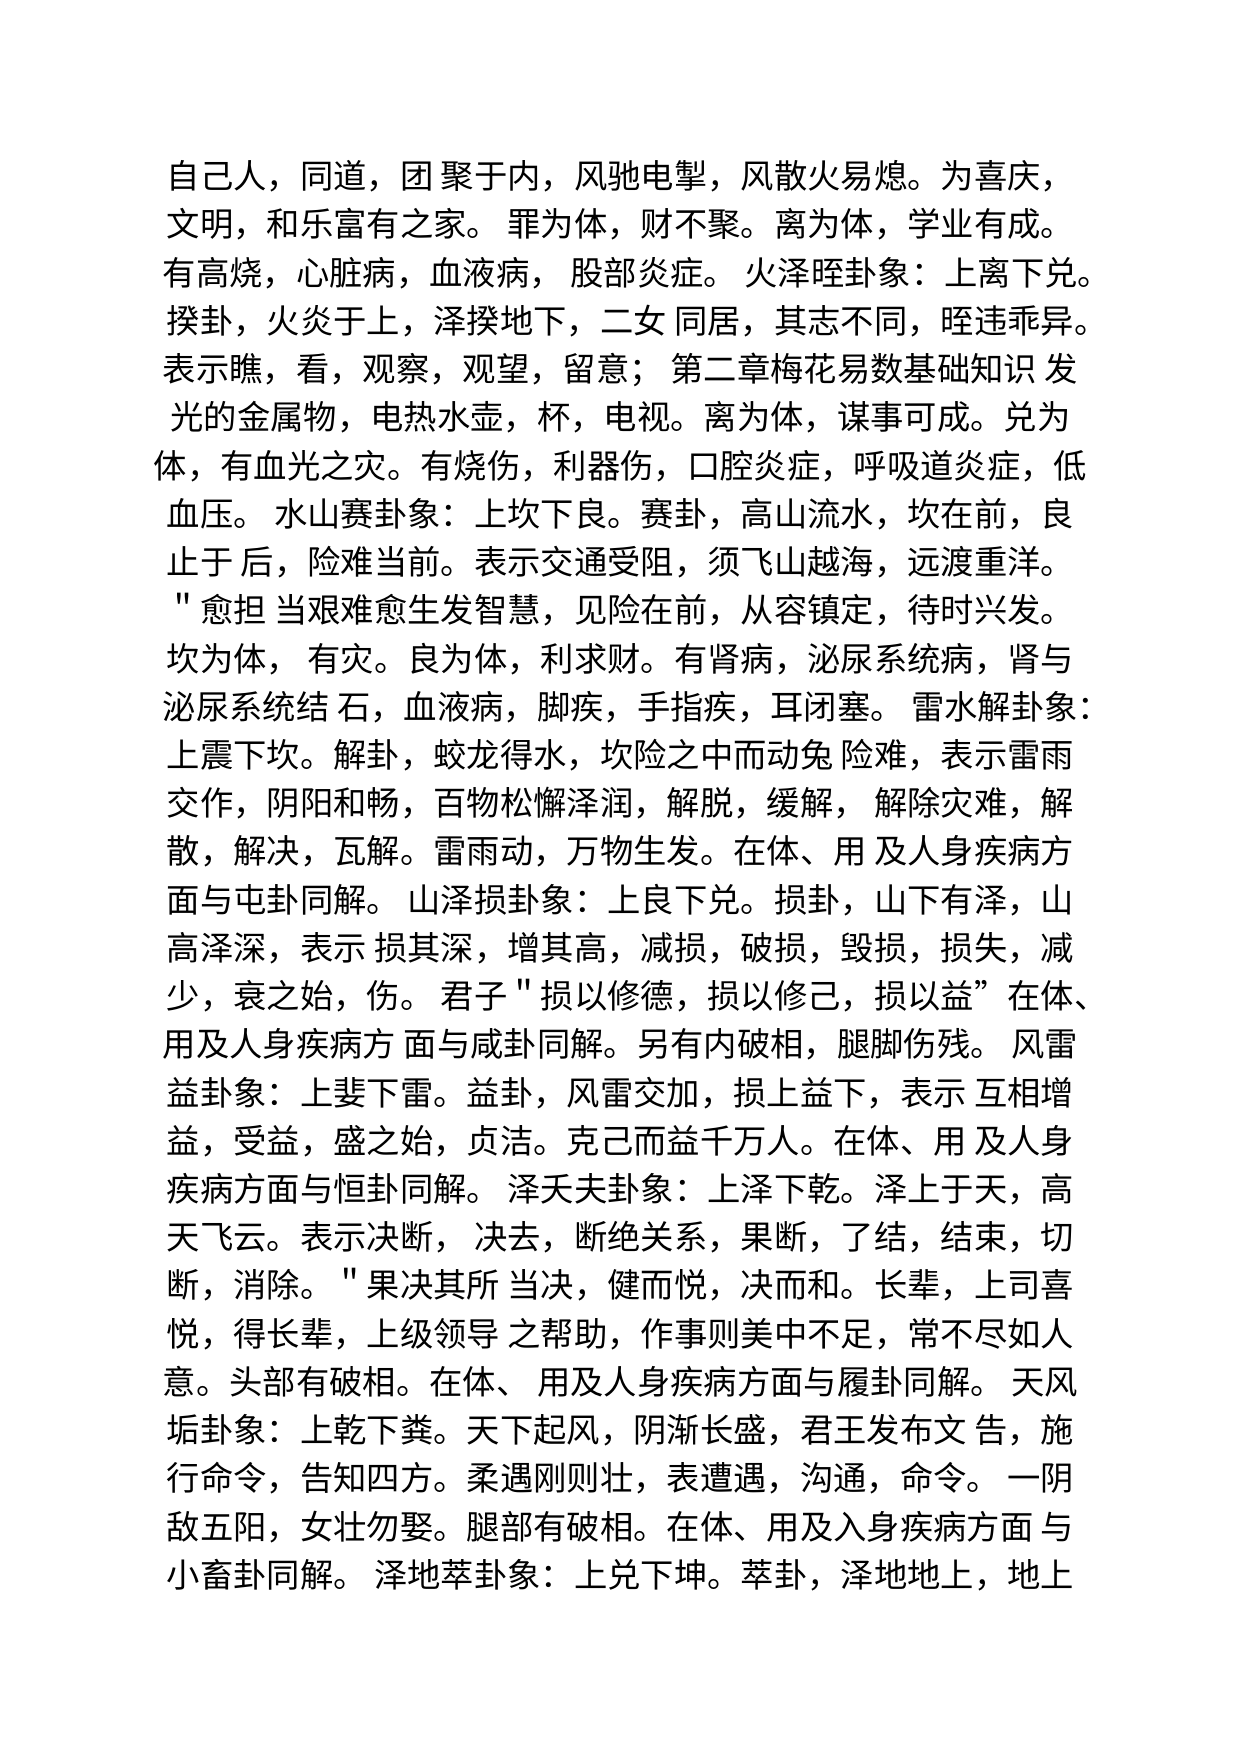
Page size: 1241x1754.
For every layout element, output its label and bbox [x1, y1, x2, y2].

text [150, 150, 1090, 1597]
